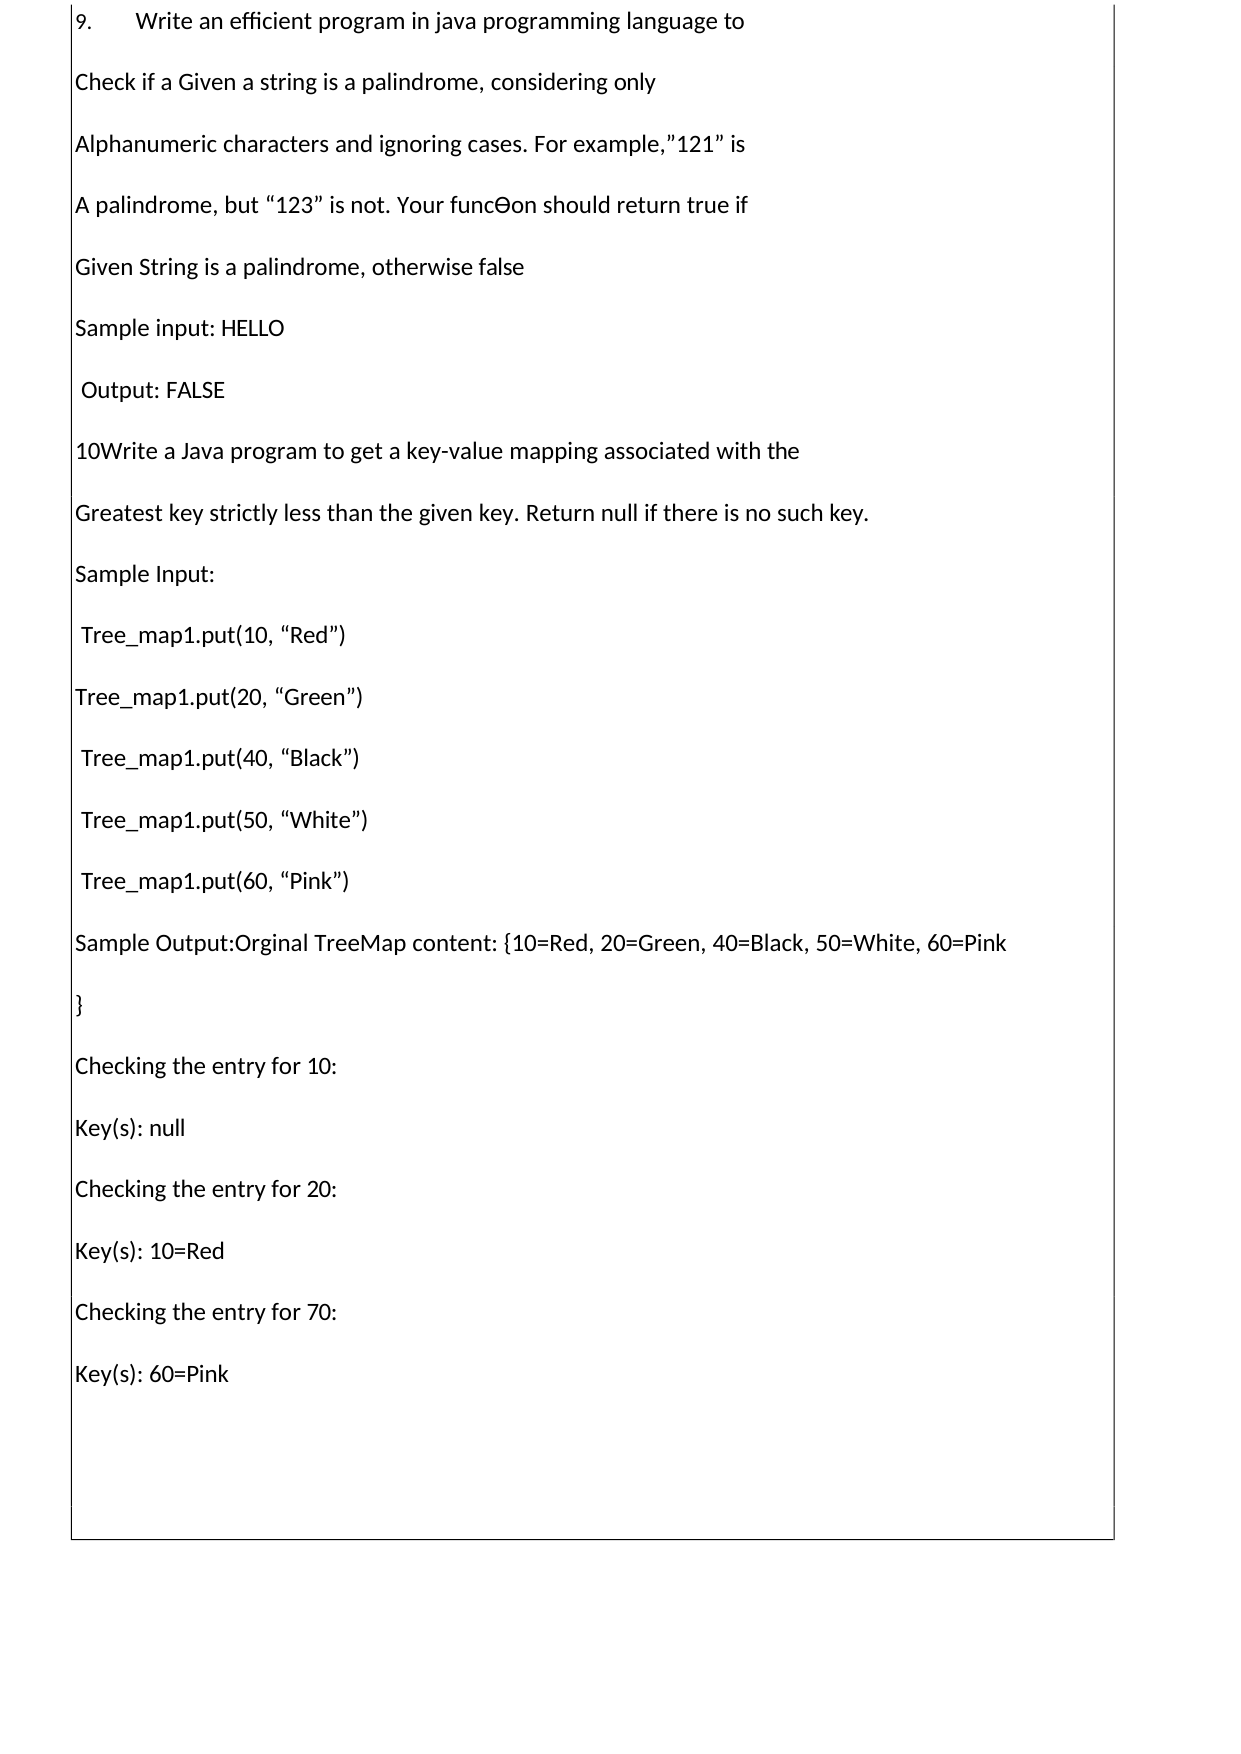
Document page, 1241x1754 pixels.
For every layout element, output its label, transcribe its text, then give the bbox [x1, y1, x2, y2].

text A palindrome, but “123” is not. Your funcƟon should return true if [75, 189, 1142, 220]
text } [75, 989, 1142, 1019]
text Sample Input: [75, 558, 1142, 589]
text Tree_map1.put(20, “Green”) [75, 681, 1142, 712]
text Tree_map1.put(40, “Black”) [81, 743, 1142, 773]
text Sample Output:Orginal TreeMap content: {10=Red, 20=Green, 40=Black, 50=White, 60=Pink [75, 927, 1142, 958]
list Write an efficient program in java programming language to [75, 5, 1142, 35]
text Tree_map1.put(10, “Red”) [81, 620, 1142, 650]
text Checking the entry for 70: [75, 1296, 1142, 1327]
text Greatest key strictly less than the given key. Return null if there is no such key. [75, 497, 1142, 527]
text Check if a Given a string is a palindrome, considering only [75, 66, 1142, 97]
text Output: FALSE [81, 374, 1142, 404]
text Checking the entry for 20: [75, 1173, 1142, 1204]
text Key(s): 60=Pink [75, 1358, 1142, 1388]
text Tree_map1.put(60, “Pink”) [81, 866, 1142, 896]
text Given String is a palindrome, otherwise false [75, 251, 1142, 281]
text Tree_map1.put(50, “White”) [81, 804, 1142, 834]
text Key(s): 10=Red [75, 1235, 1142, 1266]
text Sample input: HELLO [75, 312, 1142, 343]
text Key(s): null [75, 1112, 1142, 1142]
text 10Write a Java program to get a key-value mapping associated with the [75, 435, 1142, 466]
text Alphanumeric characters and ignoring cases. For example,”121” is [75, 128, 1142, 158]
text Checking the entry for 10: [75, 1051, 1142, 1081]
